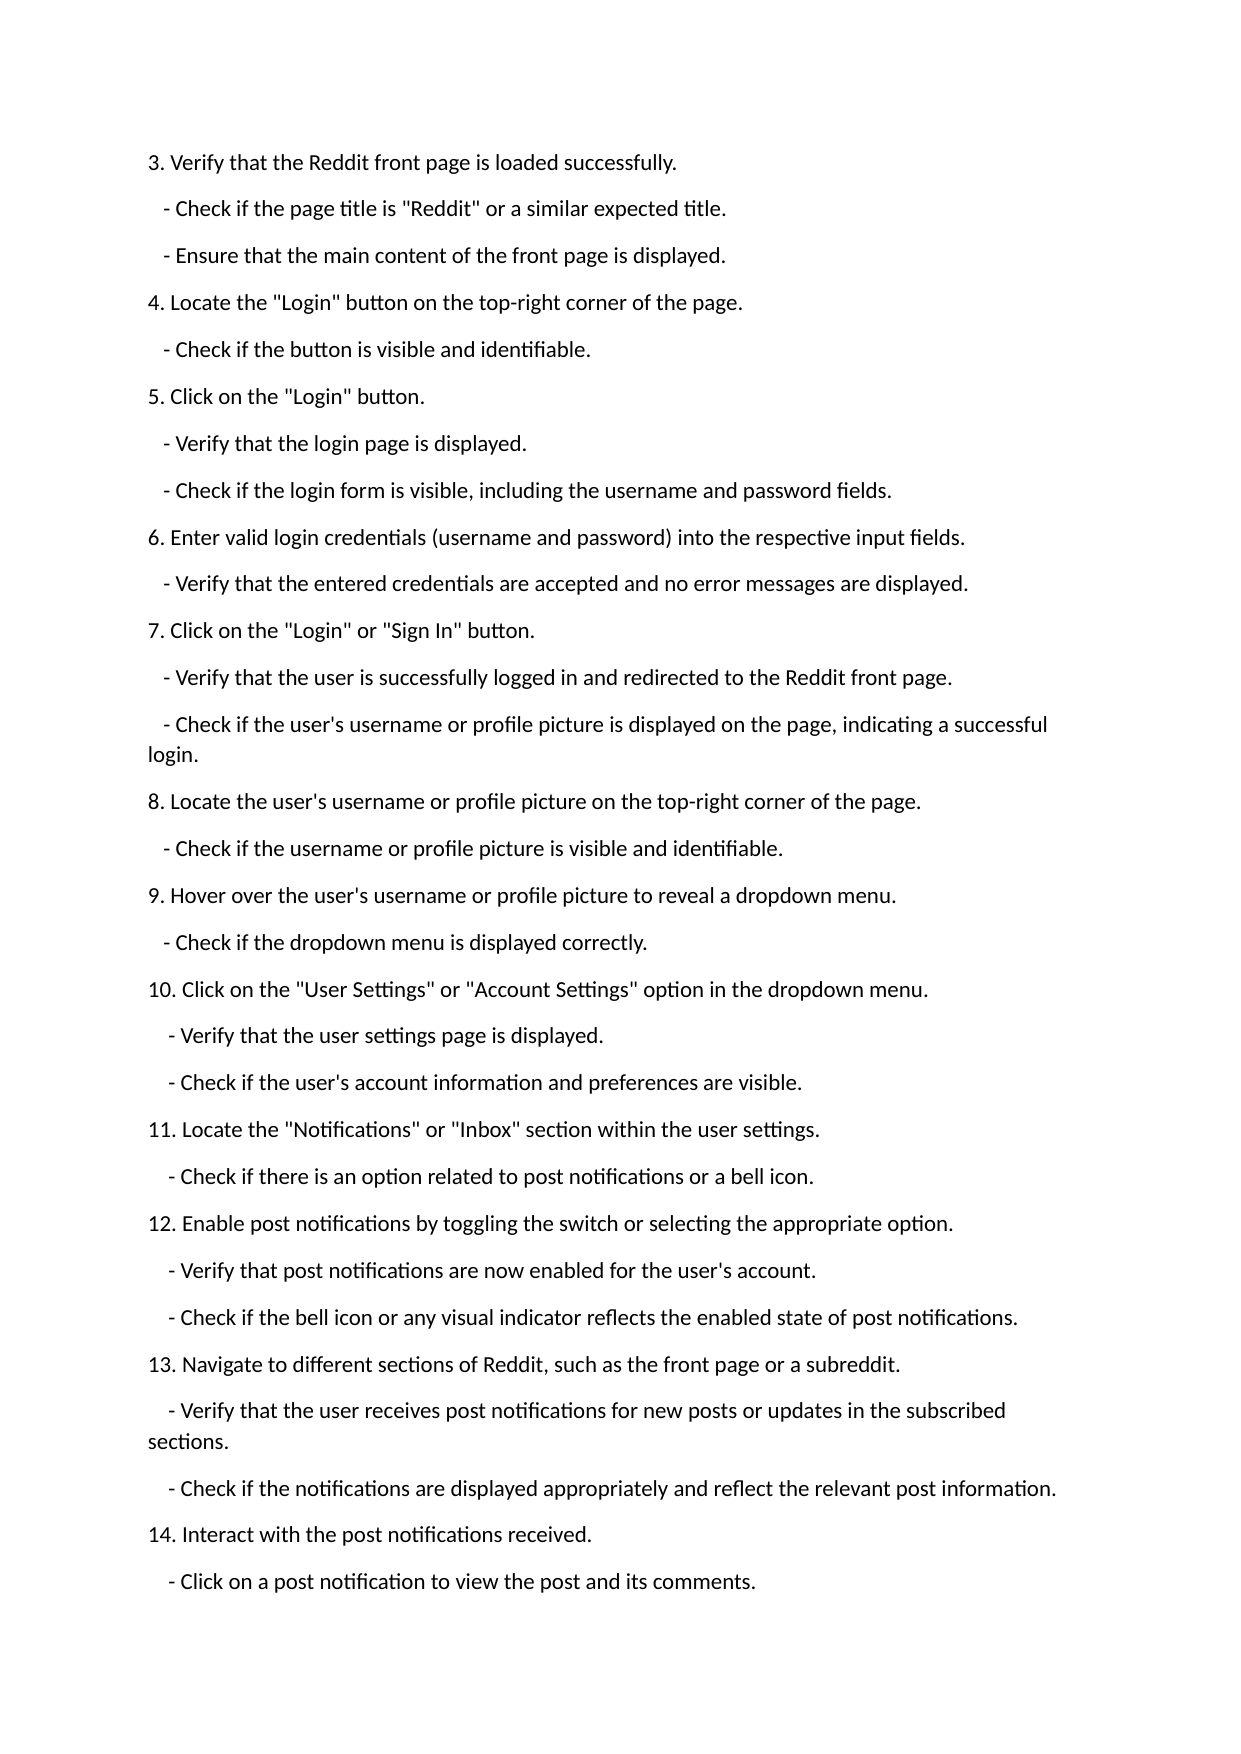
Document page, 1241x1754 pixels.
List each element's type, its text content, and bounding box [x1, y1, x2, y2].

text - Check if there is an option related to post notifications or a bell icon. [148, 1162, 1093, 1190]
text - Check if the page title is "Reddit" or a similar expected title. [148, 194, 1093, 222]
text - Verify that the user receives post notifications for new posts or updates in the subscribed sections. [148, 1397, 1093, 1455]
text 14. Interact with the post notifications received. [148, 1521, 1093, 1548]
text - Verify that post notifications are now enabled for the user's account. [148, 1256, 1093, 1284]
text 5. Click on the "Login" button. [148, 382, 1093, 410]
text - Check if the username or profile picture is visible and identifiable. [148, 834, 1093, 862]
text 12. Enable post notifications by toggling the switch or selecting the appropriate option. [148, 1209, 1093, 1237]
text 8. Locate the user's username or profile picture on the top-right corner of the page. [148, 787, 1093, 815]
text - Verify that the user is successfully logged in and redirected to the Reddit front page. [148, 663, 1093, 691]
text - Check if the bell icon or any visual indicator reflects the enabled state of post notifications. [148, 1303, 1093, 1331]
text - Check if the user's username or profile picture is displayed on the page, indicating a successful login. [148, 710, 1093, 768]
text 7. Click on the "Login" or "Sign In" button. [148, 616, 1093, 644]
text - Check if the button is visible and identifiable. [148, 335, 1093, 363]
text 11. Locate the "Notifications" or "Inbox" section within the user settings. [148, 1115, 1093, 1143]
text - Click on a post notification to view the post and its comments. [148, 1567, 1093, 1595]
text 10. Click on the "User Settings" or "Account Settings" option in the dropdown menu. [148, 975, 1093, 1003]
text 4. Locate the "Login" button on the top-right corner of the page. [148, 288, 1093, 316]
text - Check if the dropdown menu is displayed correctly. [148, 928, 1093, 956]
text - Verify that the user settings page is displayed. [148, 1022, 1093, 1049]
text - Check if the notifications are displayed appropriately and reflect the relevant post information. [148, 1474, 1093, 1502]
text 6. Enter valid login credentials (username and password) into the respective input fields. [148, 523, 1093, 551]
text 3. Verify that the Reddit front page is loaded successfully. [148, 148, 1093, 176]
text - Verify that the login page is displayed. [148, 429, 1093, 457]
text - Check if the login form is visible, including the username and password fields. [148, 476, 1093, 504]
text 13. Navigate to different sections of Reddit, such as the front page or a subreddit. [148, 1350, 1093, 1378]
text - Ensure that the main content of the front page is displayed. [148, 241, 1093, 269]
text - Verify that the entered credentials are accepted and no error messages are displayed. [148, 569, 1093, 597]
text - Check if the user's account information and preferences are visible. [148, 1068, 1093, 1096]
text 9. Hover over the user's username or profile picture to reveal a dropdown menu. [148, 881, 1093, 909]
